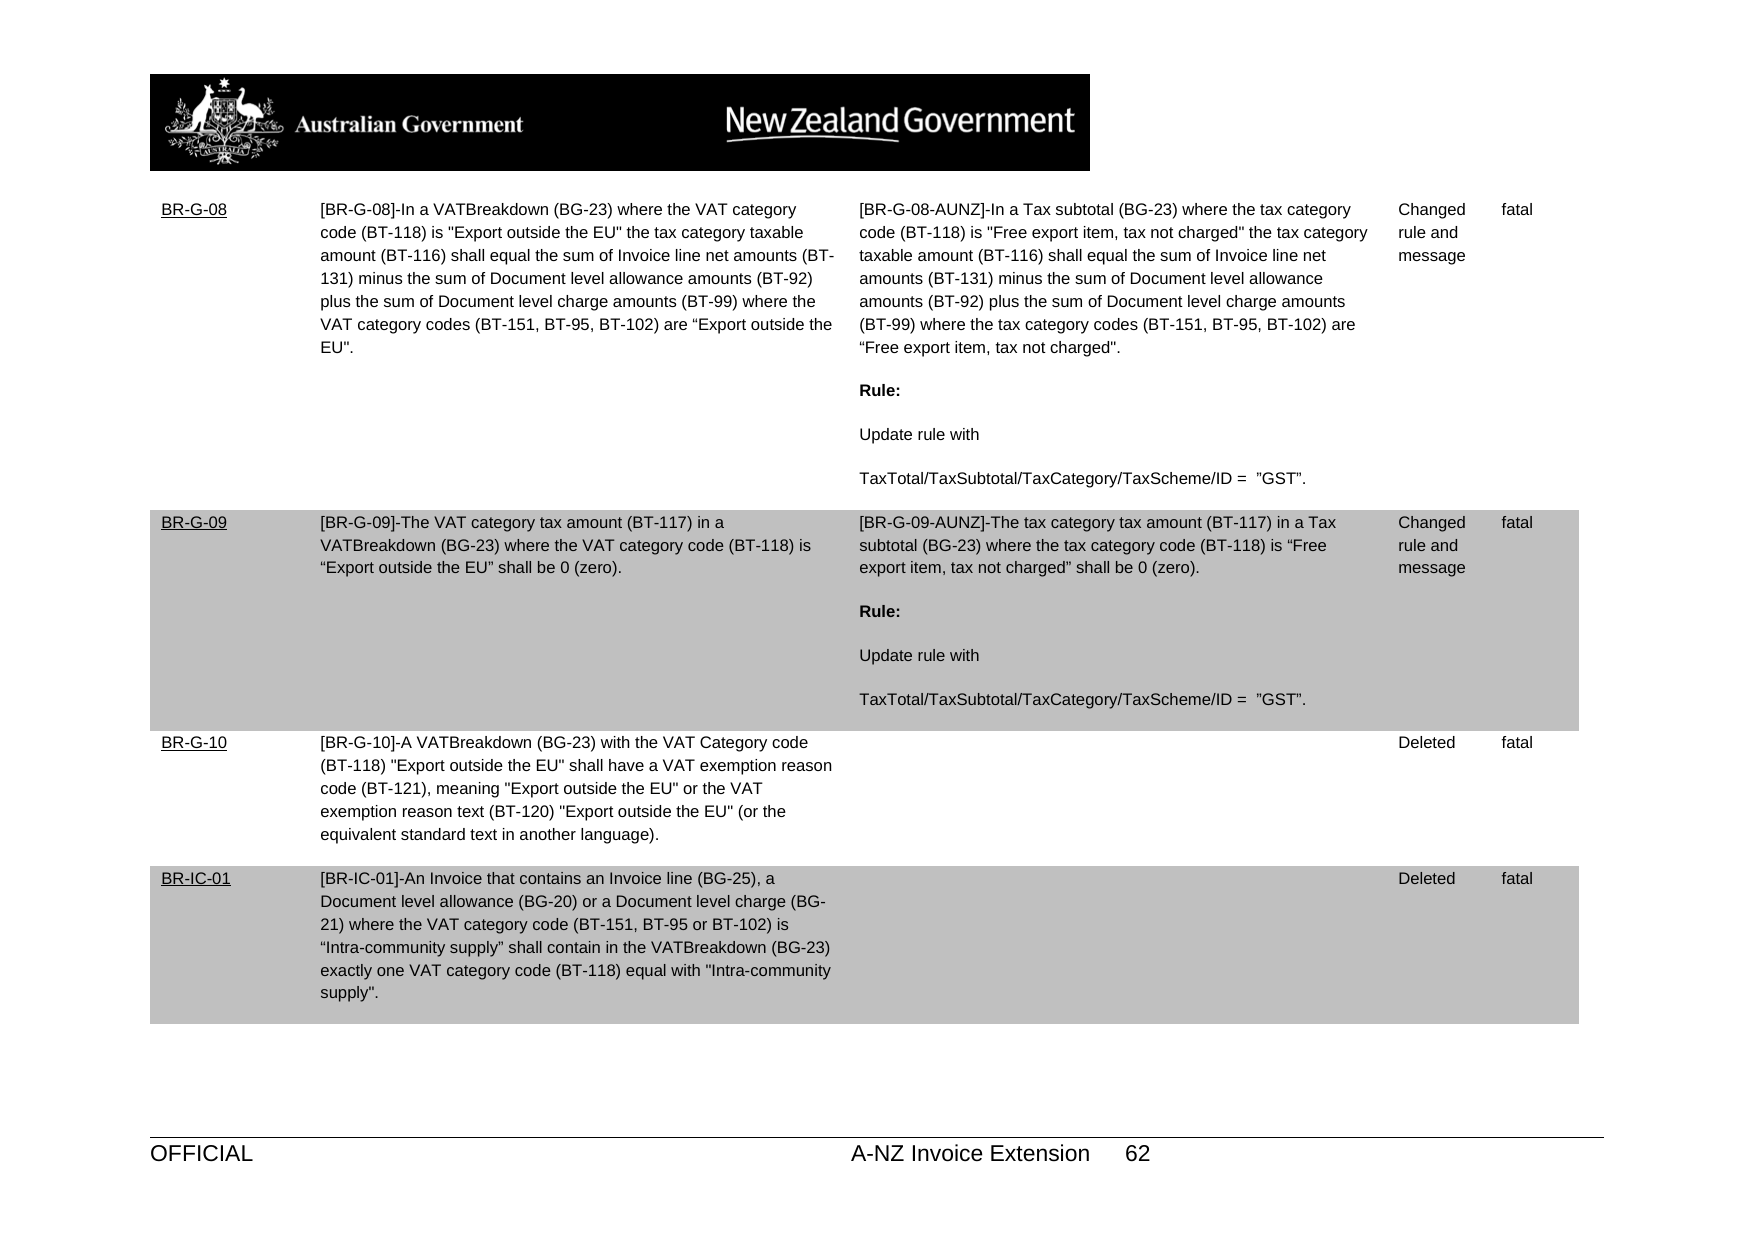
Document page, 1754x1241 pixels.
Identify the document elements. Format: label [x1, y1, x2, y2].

picture [161, 74, 543, 170]
picture [719, 74, 1079, 170]
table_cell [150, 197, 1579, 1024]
